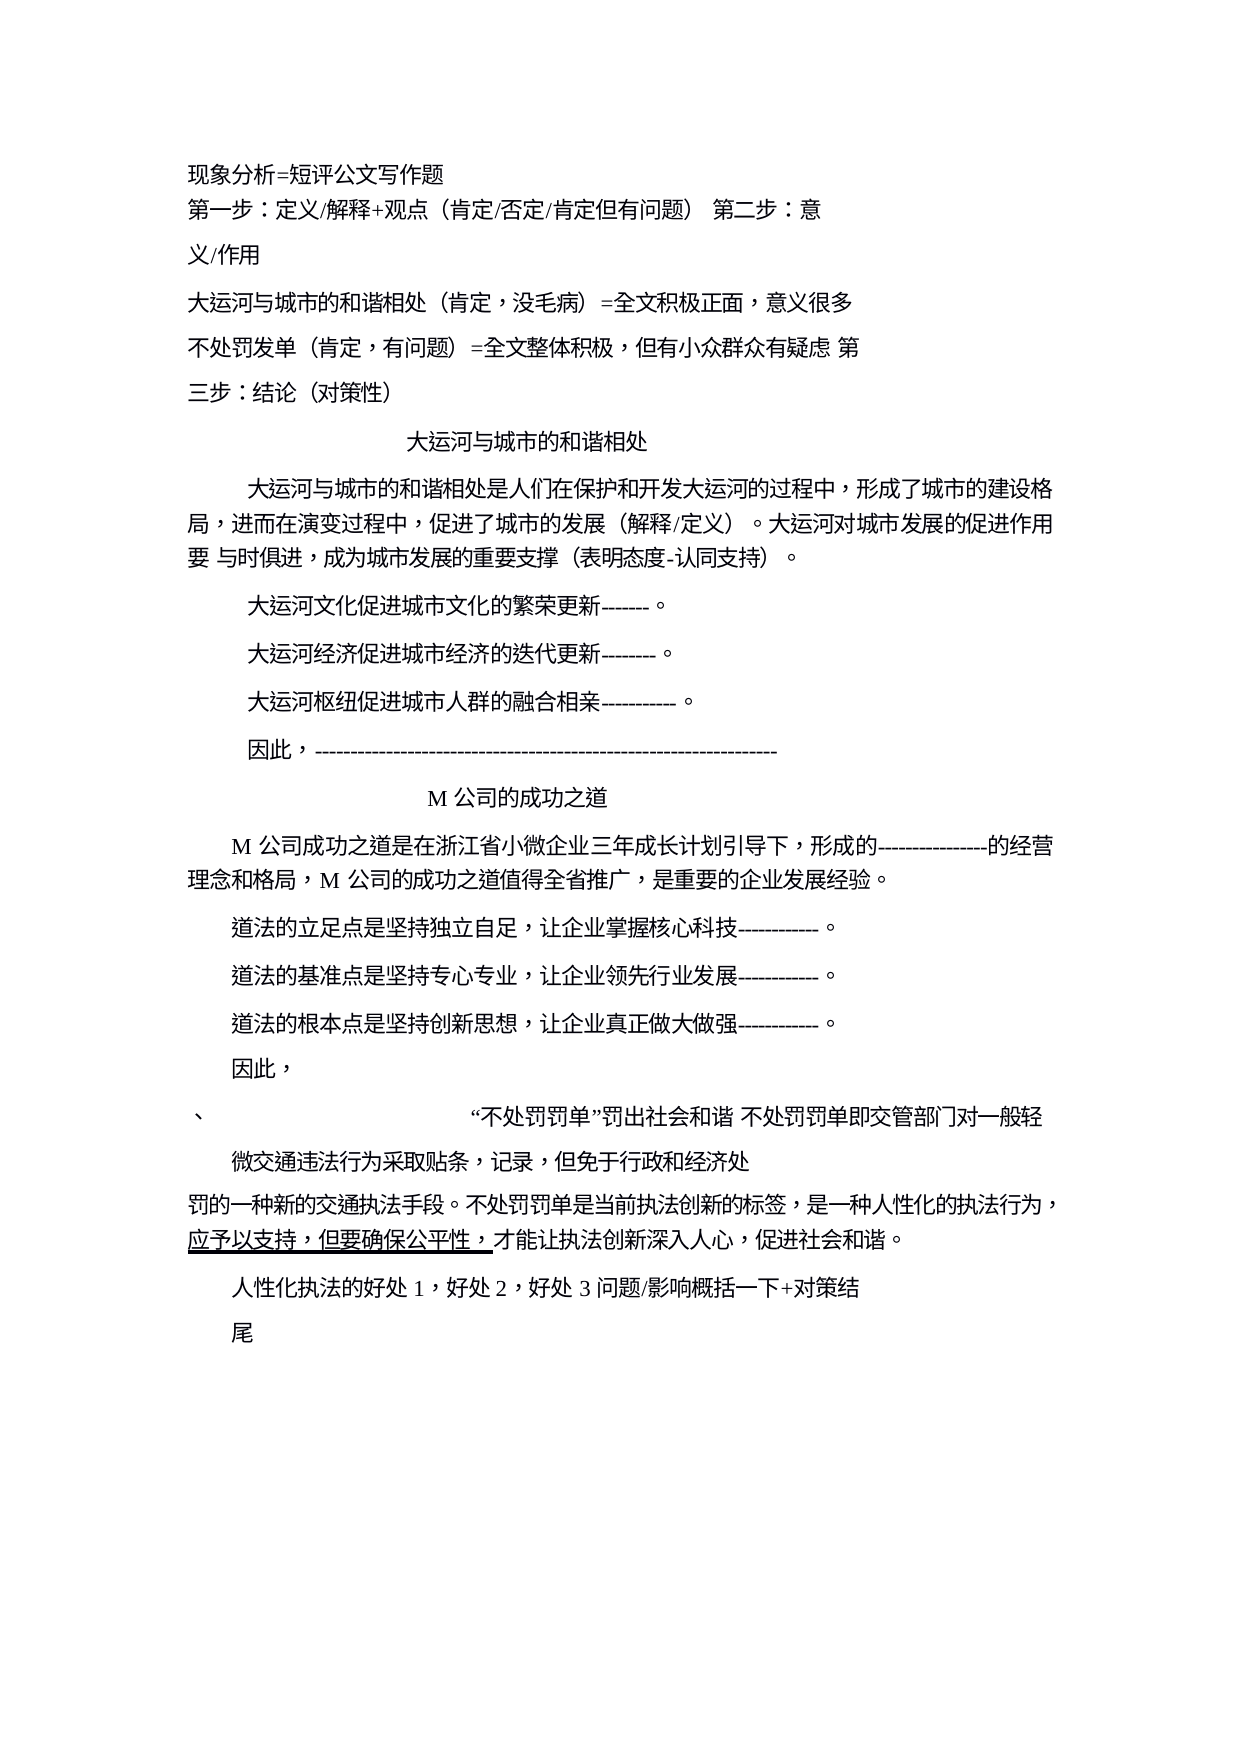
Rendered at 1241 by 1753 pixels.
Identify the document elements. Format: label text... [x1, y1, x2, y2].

text ⼤运河与城市的和谐相处（肯定，没⽑病）=全⽂积极正⾯，意义很多 不处罚发单（肯定，有问题）=全⽂整体积极，但有⼩众群众有疑虑 第三步：结论（对策性） [187, 287, 862, 408]
text ⼤运河经济促进城市经济的迭代更新--------。 [247, 638, 862, 669]
text ⼤运河枢纽促进城市⼈群的融合相亲-----------。 [247, 686, 862, 717]
text 道法的⽴⾜点是坚持独⽴⾃⾜，让企业掌握核⼼科技------------。 [231, 912, 862, 943]
text ⼤运河与城市的和谐相处是⼈们在保护和开发⼤运河的过程中，形成了城市的建设格 局，进⽽在演变过程中，促进了城市的发展（解释/定义）。⼤运河对城市发展的促进作⽤要 与时俱进，成为城市发展的重要⽀撑（表明态度-认同⽀持）。 [187, 473, 1055, 573]
text 道法的基准点是坚持专⼼专业，让企业领先⾏业发展------------。 [231, 960, 862, 991]
text ⼤运河与城市的和谐相处 [405, 426, 650, 457]
text ⼤运河⽂化促进城市⽂化的繁荣更新-------。 [247, 590, 862, 621]
text M 公司的成功之道 [386, 782, 650, 813]
text 因此，----------------------------------------------------------------- [247, 734, 862, 765]
text 应予以⽀持，但要确保公平性，才能让执法创新深⼊⼈⼼，促进社会和谐。 [187, 1224, 1054, 1255]
text 第⼀步：定义/解释+观点（肯定/否定/肯定但有问题） 第⼆步：意义/作⽤ [187, 194, 862, 270]
text 现象分析=短评公⽂写作题 [187, 156, 862, 190]
text ⼈性化执法的好处 1，好处 2，好处 3 问题/影响概括⼀下+对策结尾 [231, 1272, 862, 1348]
text 道法的根本点是坚持创新思想，让企业真正做⼤做强------------。 因此， [231, 1008, 862, 1084]
text 罚的⼀种新的交通执法⼿段。不处罚罚单是当前执法创新的标签，是⼀种⼈性化的执法⾏为， [187, 1191, 1078, 1220]
text M 公司成功之道是在浙江省⼩微企业三年成⻓计划引导下，形成的----------------的经营 理念和格局，M 公司的成功之道值得全省推⼴，是重要的企业发展经验。 [187, 830, 1054, 895]
text 、 “不处罚罚单”罚出社会和谐 不处罚罚单即交管部⻔对⼀般轻微交通违法⾏为采取贴条，记录，但免于⾏政和经济处 [187, 1101, 1054, 1177]
